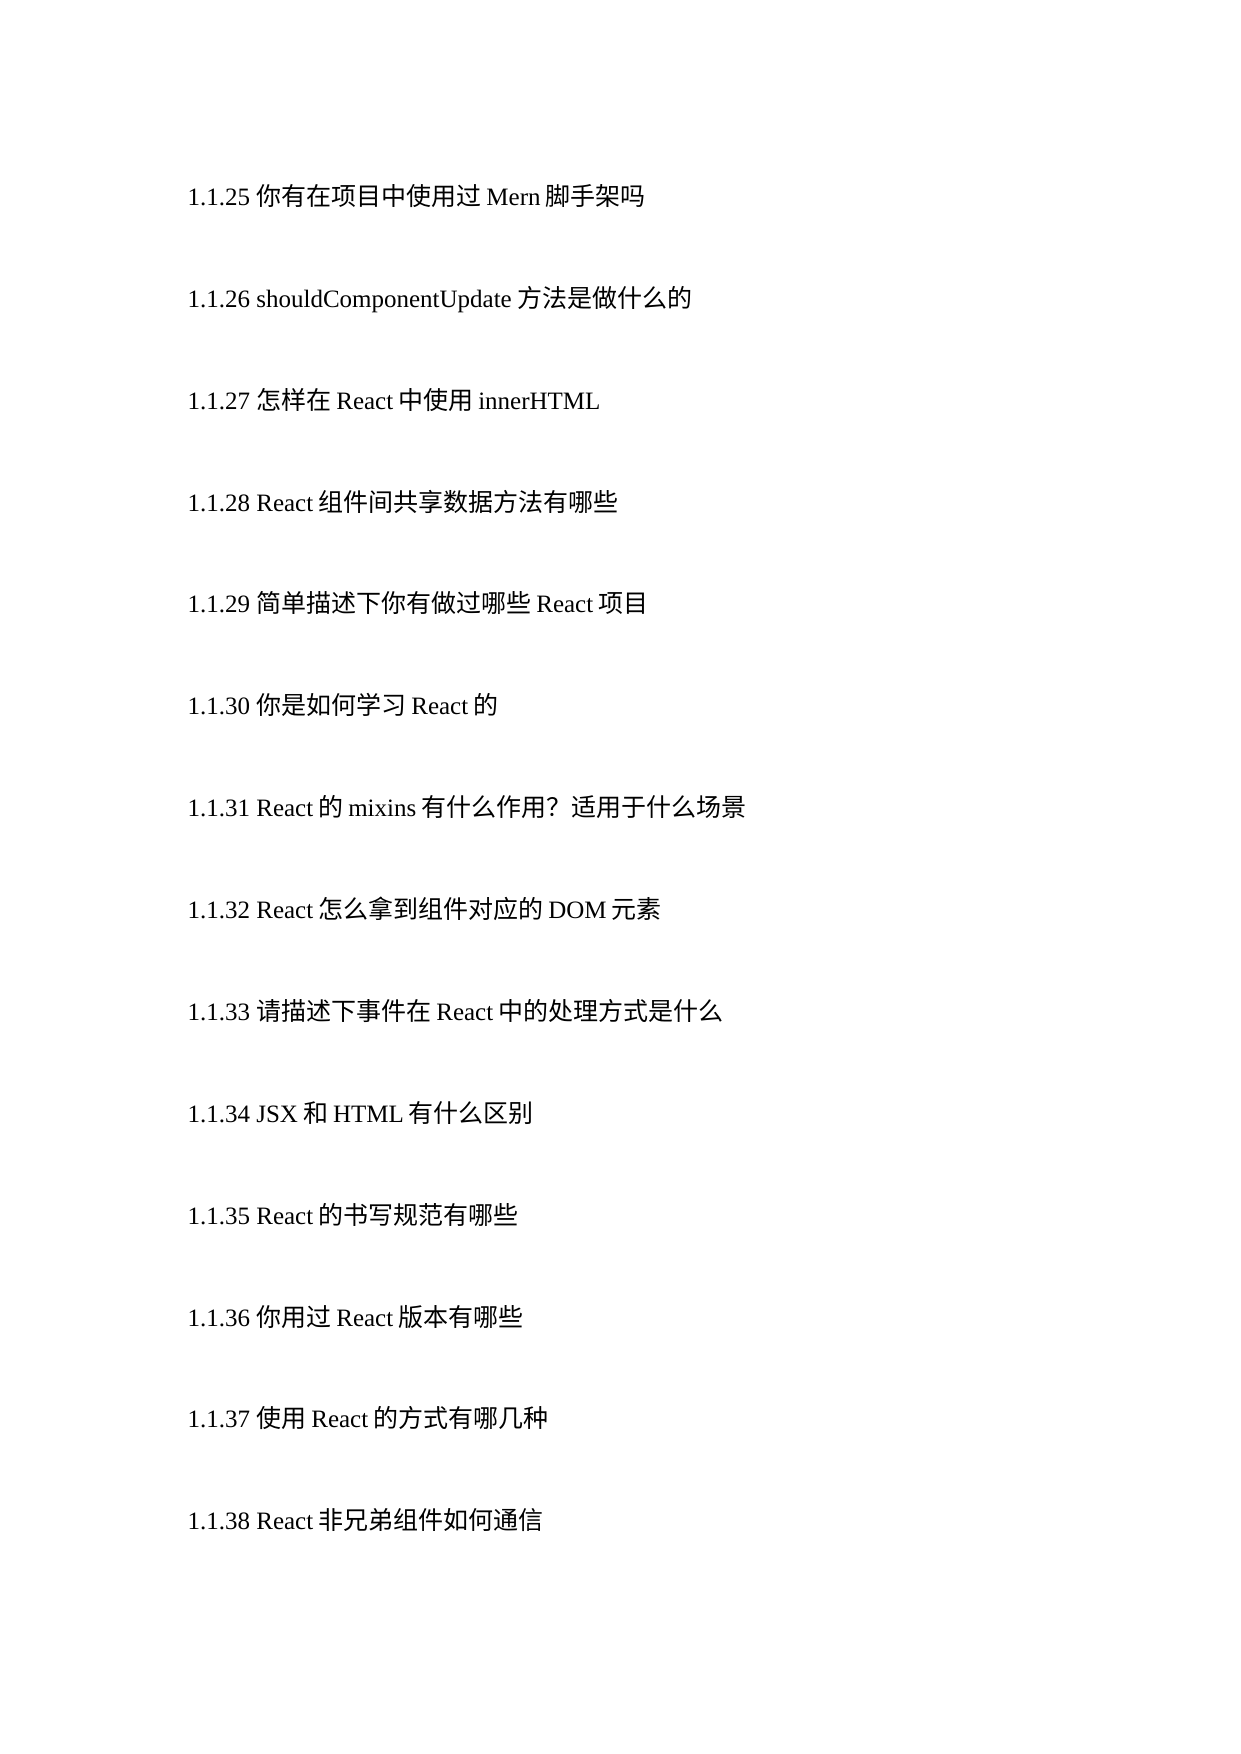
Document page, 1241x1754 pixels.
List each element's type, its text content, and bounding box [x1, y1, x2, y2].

subtitle shouldComponentUpdate方法是做什么的 [187, 264, 1053, 329]
subtitle React怎么拿到组件对应的DOM元素 [187, 875, 1053, 940]
subtitle React组件间共享数据方法有哪些 [187, 468, 1053, 533]
subtitle 请描述下事件在React中的处理方式是什么 [187, 977, 1053, 1042]
subtitle React的mixins有什么作用？适用于什么场景 [187, 773, 1053, 838]
subtitle 怎样在React中使用innerHTML [187, 366, 1053, 431]
subtitle 使用React的方式有哪几种 [187, 1384, 1053, 1449]
subtitle 你有在项目中使用过Mern脚手架吗 [187, 162, 1053, 227]
subtitle JSX和HTML有什么区别 [187, 1079, 1053, 1144]
subtitle 你是如何学习React的 [187, 671, 1053, 736]
subtitle React的书写规范有哪些 [187, 1181, 1053, 1246]
subtitle 简单描述下你有做过哪些React项目 [187, 569, 1053, 634]
subtitle 你用过React版本有哪些 [187, 1283, 1053, 1348]
subtitle React非兄弟组件如何通信 [187, 1486, 1053, 1551]
